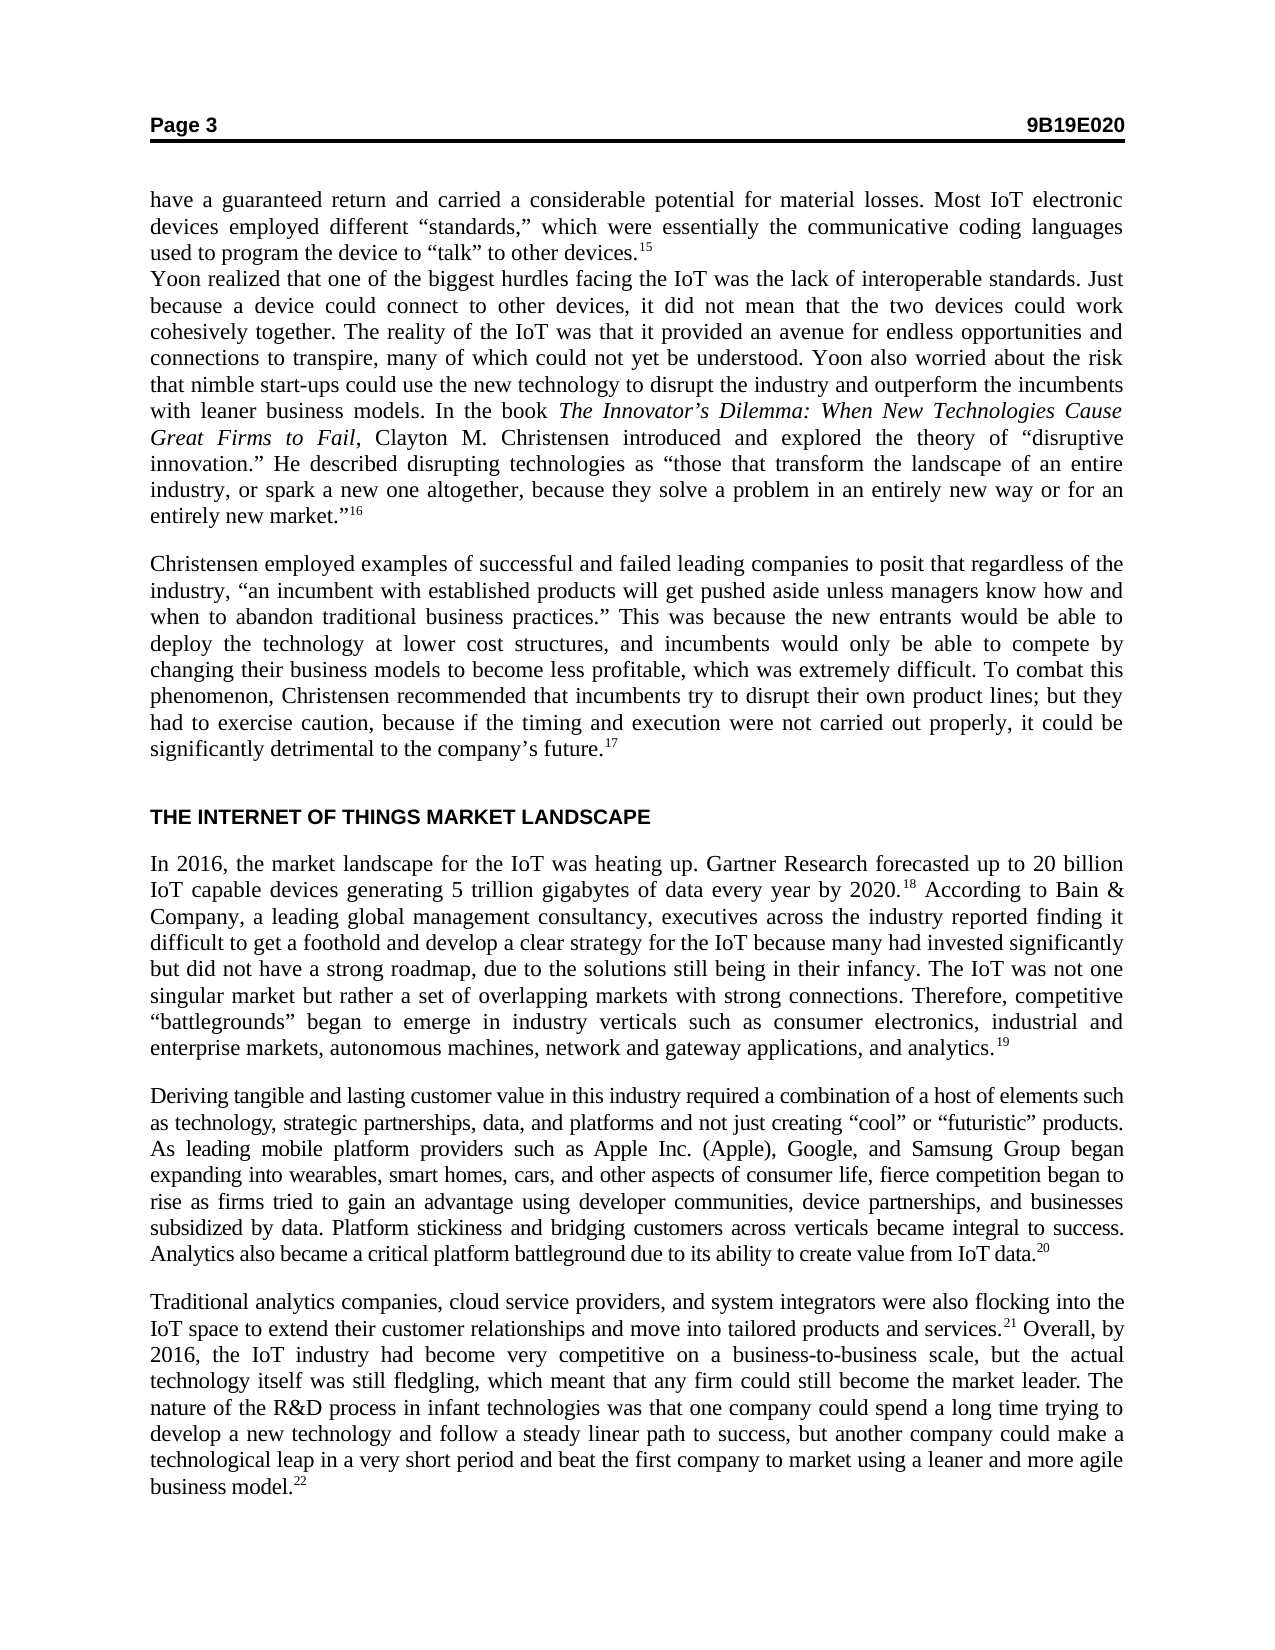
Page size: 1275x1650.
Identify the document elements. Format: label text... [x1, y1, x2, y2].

text In 2016, the market landscape for the IoT was heating up. Gartner Research forecasted up to 20 billion IoT capable devices generating 5 trillion gigabytes of data every year by 2020. According to Bain & Company, a leading global management consultancy, executives across the industry reported finding it difficult to get a foothold and develop a clear strategy for the IoT because many had invested significantly but did not have a strong roadmap, due to the solutions still being in their infancy. The IoT was not one singular market but rather a set of overlapping markets with strong connections. Therefore, competitive “battlegrounds” began to emerge in industry verticals such as consumer electronics, industrial and enterprise markets, autonomous machines, network and gateway applications, and analytics. [150, 850, 1125, 1061]
text Christensen employed examples of successful and failed leading companies to posit that regardless of the industry, “an incumbent with established products will get pushed aside unless managers know how and when to abandon traditional business practices.” This was because the new entrants would be able to deploy the technology at lower cost structures, and incumbents would only be able to compete by changing their business models to become less profitable, which was extremely difficult. To combat this phenomenon, Christensen recommended that incumbents try to disrupt their own product lines; but they had to exercise caution, because if the timing and execution were not carried out properly, it could be significantly detrimental to the company’s future. [150, 551, 1125, 761]
text THE INTERNET OF THINGS MARKET LANDSCAPE [150, 804, 1125, 828]
text Yoon realized that one of the biggest hurdles facing the IoT was the lack of interoperable standards. Just because a device could connect to other devices, it did not mean that the two devices could work cohesively together. The reality of the IoT was that it provided an avenue for endless opportunities and connections to transpire, many of which could not yet be understood. Yoon also worried about the risk that nimble start-ups could use the new technology to disrupt the industry and outperform the incumbents with leaner business models. In the book The Innovator’s Dilemma: When New Technologies Cause Great Firms to Fail, Clayton M. Christensen introduced and explored the theory of “disruptive innovation.” He described disrupting technologies as “those that transform the landscape of an entire industry, or spark a new one altogether, because they solve a problem in an entirely new way or for an entirely new market.” [150, 265, 1125, 529]
text Traditional analytics companies, cloud service providers, and system integrators were also flocking into the IoT space to extend their customer relationships and move into tailored products and services. Overall, by 2016, the IoT industry had become very competitive on a business-to-business scale, but the actual technology itself was still fledgling, which meant that any firm could still become the market leader. The nature of the R&D process in infant technologies was that one company could spend a long time trying to develop a new technology and follow a steady linear path to success, but another company could make a technological leap in a very short period and beat the first company to market using a leaner and more agile business model. [150, 1288, 1125, 1499]
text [150, 186, 1125, 265]
text Deriving tangible and lasting customer value in this industry required a combination of a host of elements such as technology, strategic partnerships, data, and platforms and not just creating “cool” or “futuristic” products. As leading mobile platform providers such as Apple Inc. (Apple), Google, and Samsung Group began expanding into wearables, smart homes, cars, and other aspects of consumer life, fierce competition began to rise as firms tried to gain an advantage using developer communities, device partnerships, and businesses subsidized by data. Platform stickiness and bridging customers across verticals became integral to success. Analytics also became a critical platform battleground due to its ability to create value from IoT data. [150, 1082, 1125, 1267]
